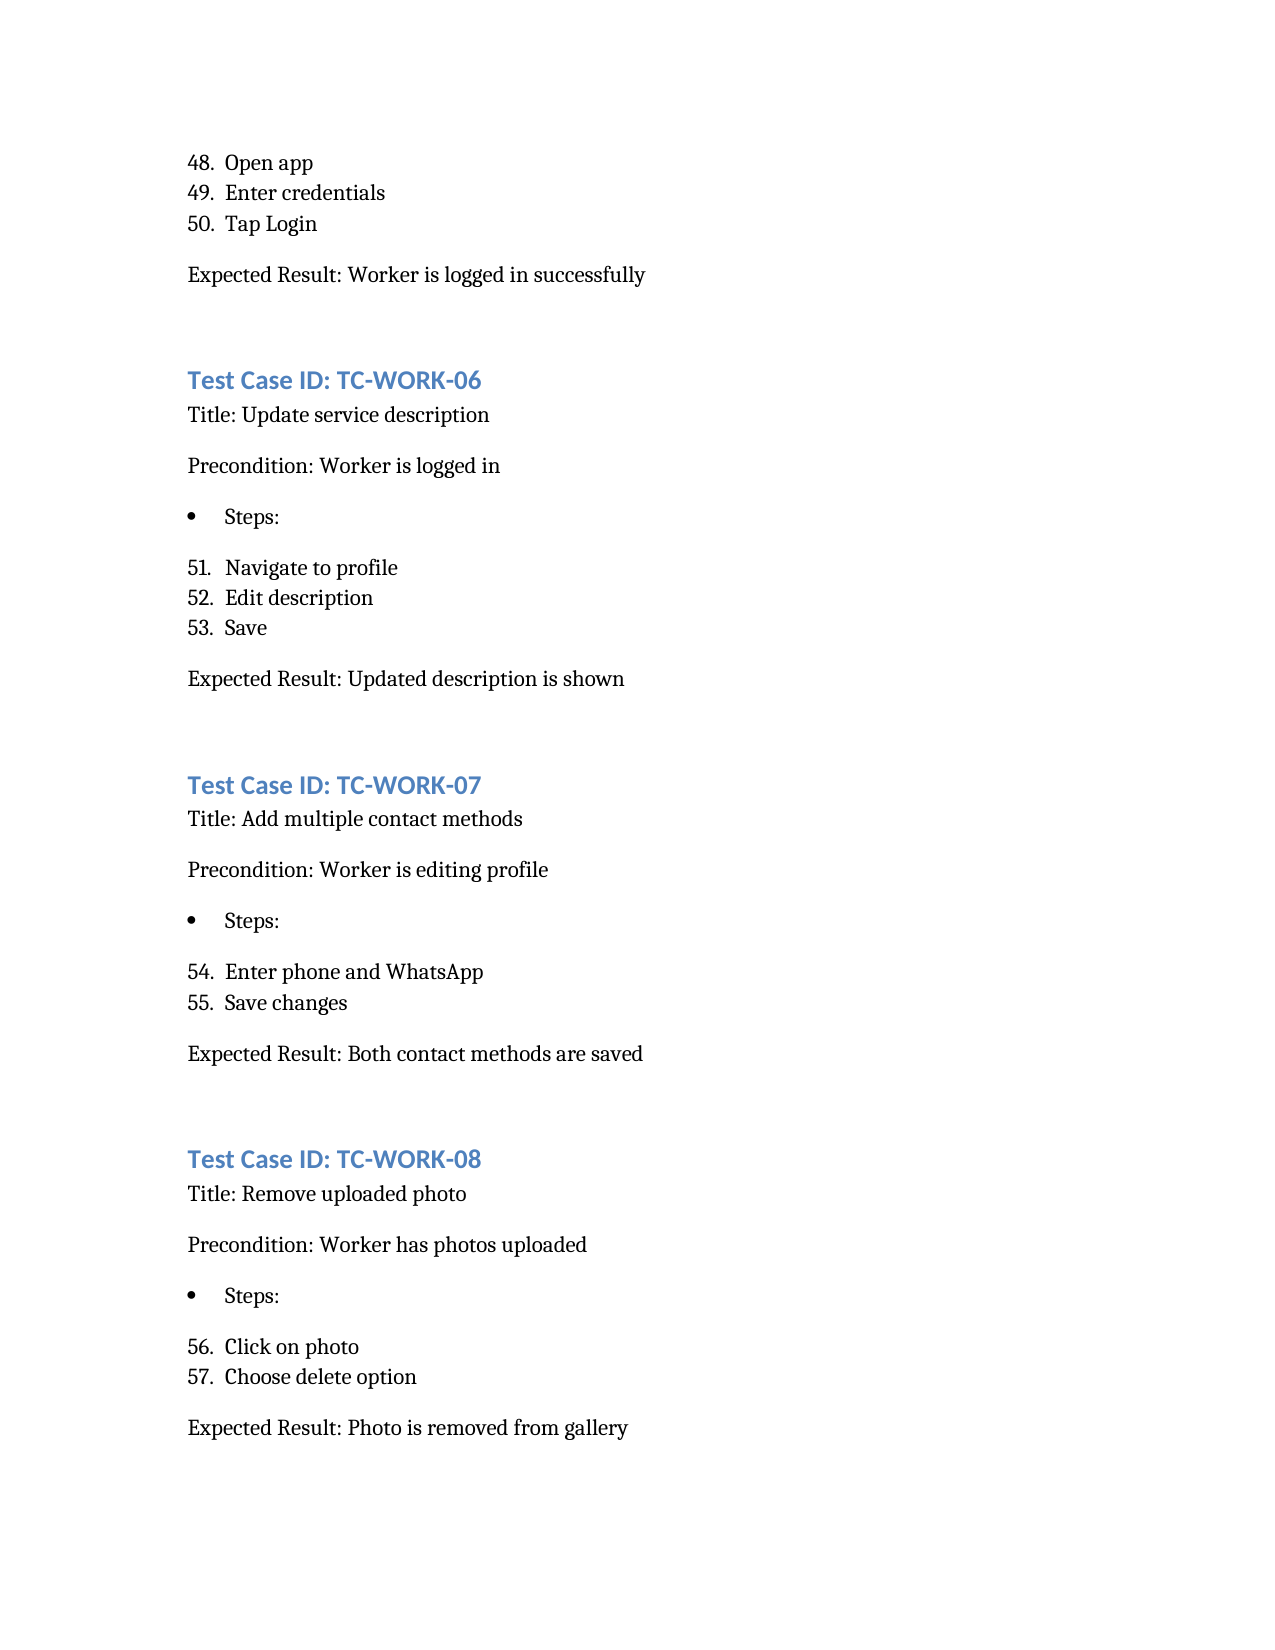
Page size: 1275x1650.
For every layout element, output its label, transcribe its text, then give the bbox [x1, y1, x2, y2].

text Expected Result: Updated description is shown [187, 666, 1087, 692]
list Tap Login [187, 210, 1087, 237]
text Expected Result: Both contact methods are saved [187, 1040, 1087, 1067]
text Expected Result: Worker is logged in successfully [187, 261, 1087, 288]
text Precondition: Worker is editing profile [187, 857, 1087, 883]
list Enter credentials [187, 180, 1087, 207]
list Steps: [187, 503, 1087, 530]
text Precondition: Worker has photos uploaded [187, 1231, 1087, 1258]
subtitle Test Case ID: TC-WORK-06 [187, 363, 1087, 397]
list Open app [187, 150, 1087, 176]
list Steps: [187, 908, 1087, 934]
list Edit description [187, 585, 1087, 611]
list Save [187, 615, 1087, 641]
list Save changes [187, 989, 1087, 1016]
list Navigate to profile [187, 554, 1087, 581]
text Precondition: Worker is logged in [187, 452, 1087, 479]
text Title: Remove uploaded photo [187, 1180, 1087, 1207]
subtitle Test Case ID: TC-WORK-07 [187, 768, 1087, 801]
text Title: Update service description [187, 401, 1087, 428]
list Steps: [187, 1282, 1087, 1309]
list Enter phone and WhatsApp [187, 959, 1087, 986]
subtitle Test Case ID: TC-WORK-08 [187, 1142, 1087, 1176]
text Title: Add multiple contact methods [187, 806, 1087, 832]
list Click on photo [187, 1333, 1087, 1360]
list Choose delete option [187, 1364, 1087, 1390]
text Expected Result: Photo is removed from gallery [187, 1415, 1087, 1441]
